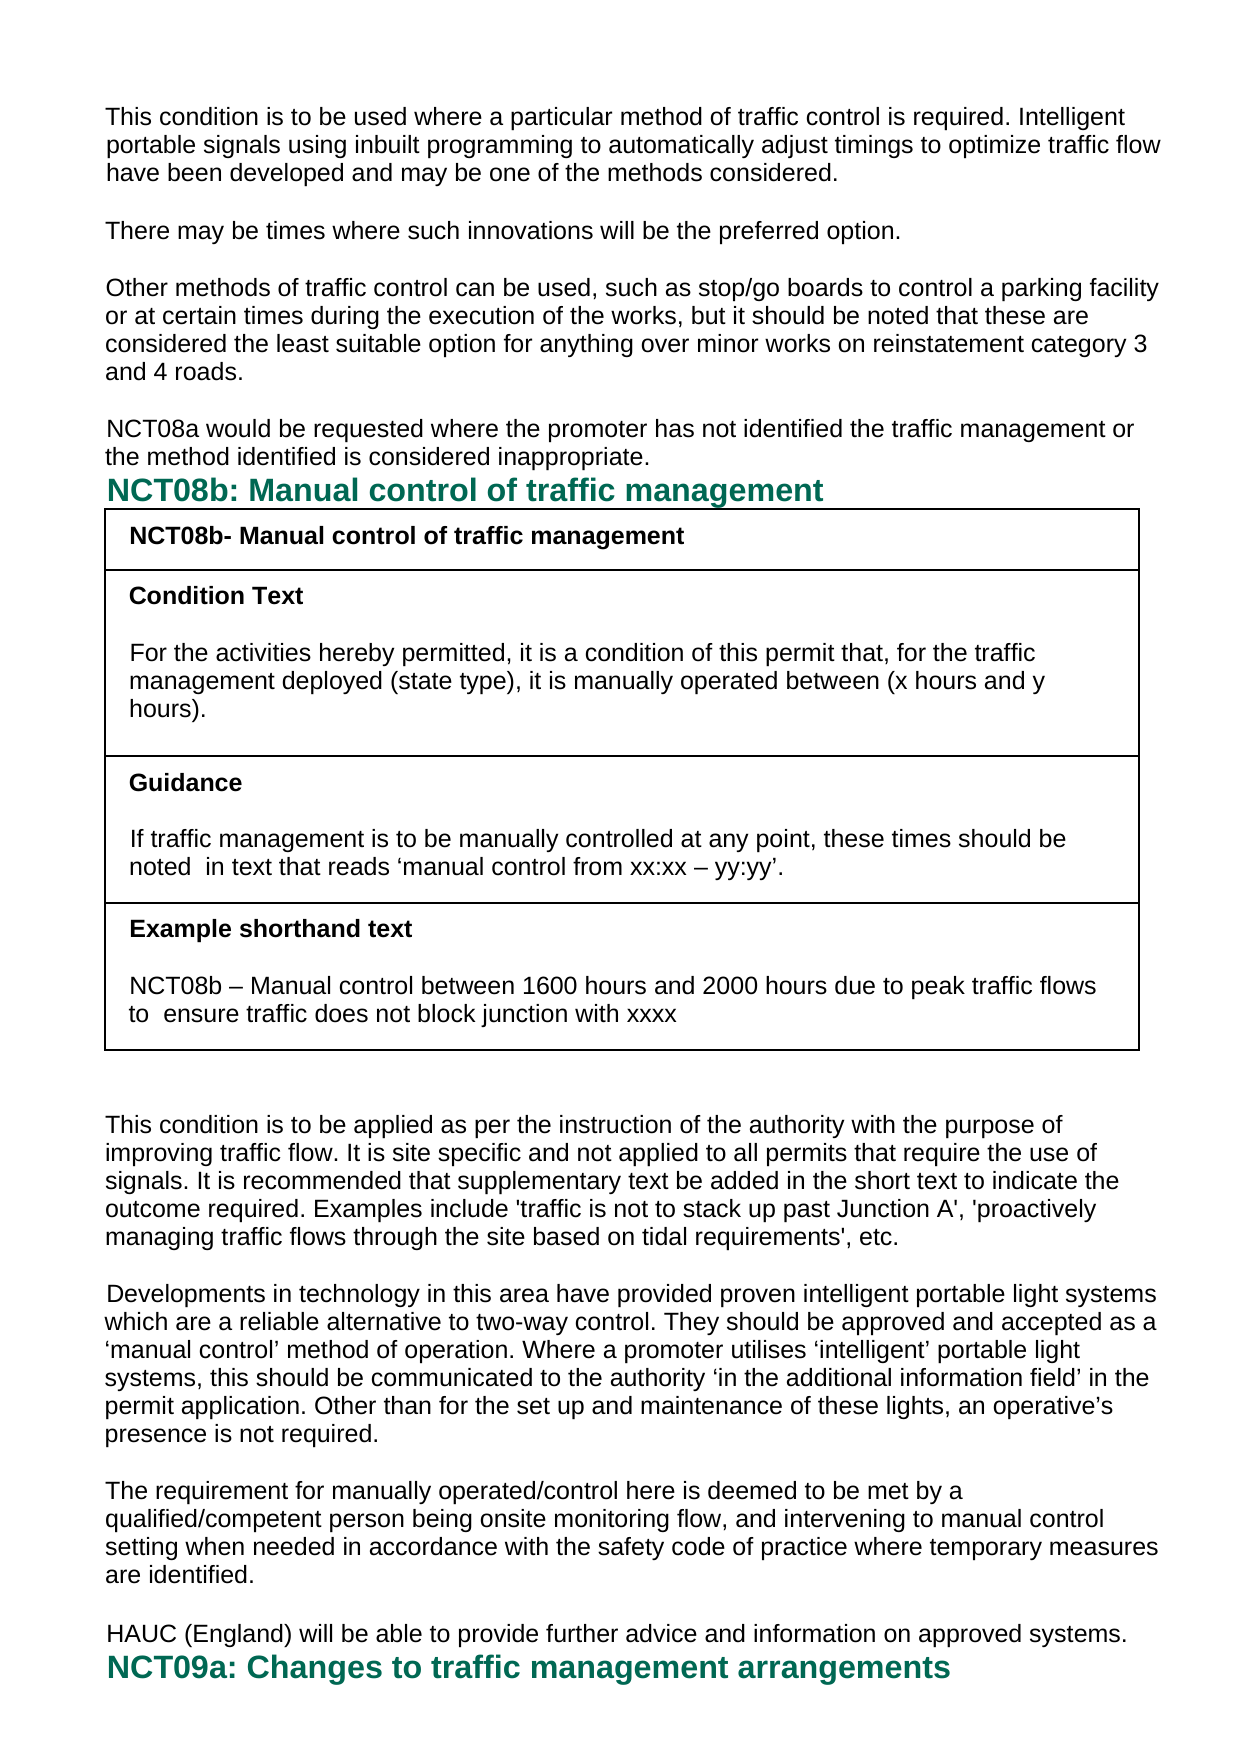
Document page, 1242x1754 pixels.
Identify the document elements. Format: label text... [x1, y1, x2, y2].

text HAUC (England) will be able to provide further advice and information on approved systems. [106, 1619, 1169, 1648]
text This condition is to be applied as per the instruction of the authority with the purpose of improving traffic flow. It is site specific and not applied to all permits that require the use of signals. It is recommended that supplementary text be added in the short text to indicate the outcome required. Examples include 'traffic is not to stack up past Junction A', 'proactively managing traffic flows through the site based on tidal requirements', etc. [105, 1111, 1127, 1251]
table_cell Guidance If traffic management is to be manually controlled at any point, these times should be noted in text that reads ‘manual control from xx:xx – yy:yy’. [106, 757, 1138, 902]
text NCT08a would be requested where the promoter has not identified the traffic management or the method identified is considered inappropriate. [105, 415, 1141, 471]
text The requirement for manually operated/control here is deemed to be met by a qualified/competent person being onsite monitoring flow, and intervening to manual control setting when needed in accordance with the safety code of practice where temporary measures are identified. [105, 1477, 1166, 1589]
text NCT08b: Manual control of traffic management [107, 471, 1169, 508]
table_cell Example shorthand text NCT08b – Manual control between 1600 hours and 2000 hours due to peak traffic flows to ensure traffic does not block junction with xxxx [106, 904, 1138, 1049]
text Developments in technology in this area have provided proven intelligent portable light systems which are a reliable alternative to two-way control. They should be approved and accepted as a ‘manual control’ method of operation. Where a promoter utilises ‘intelligent’ portable light systems, this should be communicated to the authority ‘in the additional information field’ in the permit application. Other than for the set up and maintenance of these lights, an operative’s presence is not required. [104, 1280, 1165, 1448]
table_cell Condition Text For the activities hereby permitted, it is a condition of this permit that, for the traffic management deployed (state type), it is manually operated between (x hours and y hours). [106, 571, 1138, 755]
text There may be times where such innovations will be the preferred option. [105, 216, 1169, 245]
text NCT09a: Changes to traffic management arrangements [107, 1648, 1169, 1685]
table_header NCT08b- Manual control of traffic management [106, 510, 1138, 568]
text This condition is to be used where a particular method of traffic control is required. Intelligent portable signals using inbuilt programming to automatically adjust timings to optimize traffic flow have been developed and may be one of the methods considered. [105, 104, 1167, 186]
text Other methods of traffic control can be used, such as stop/go boards to control a parking facility or at certain times during the execution of the works, but it should be noted that these are considered the least suitable option for anything over minor works on reinstatement category 3 and 4 roads. [105, 274, 1166, 386]
